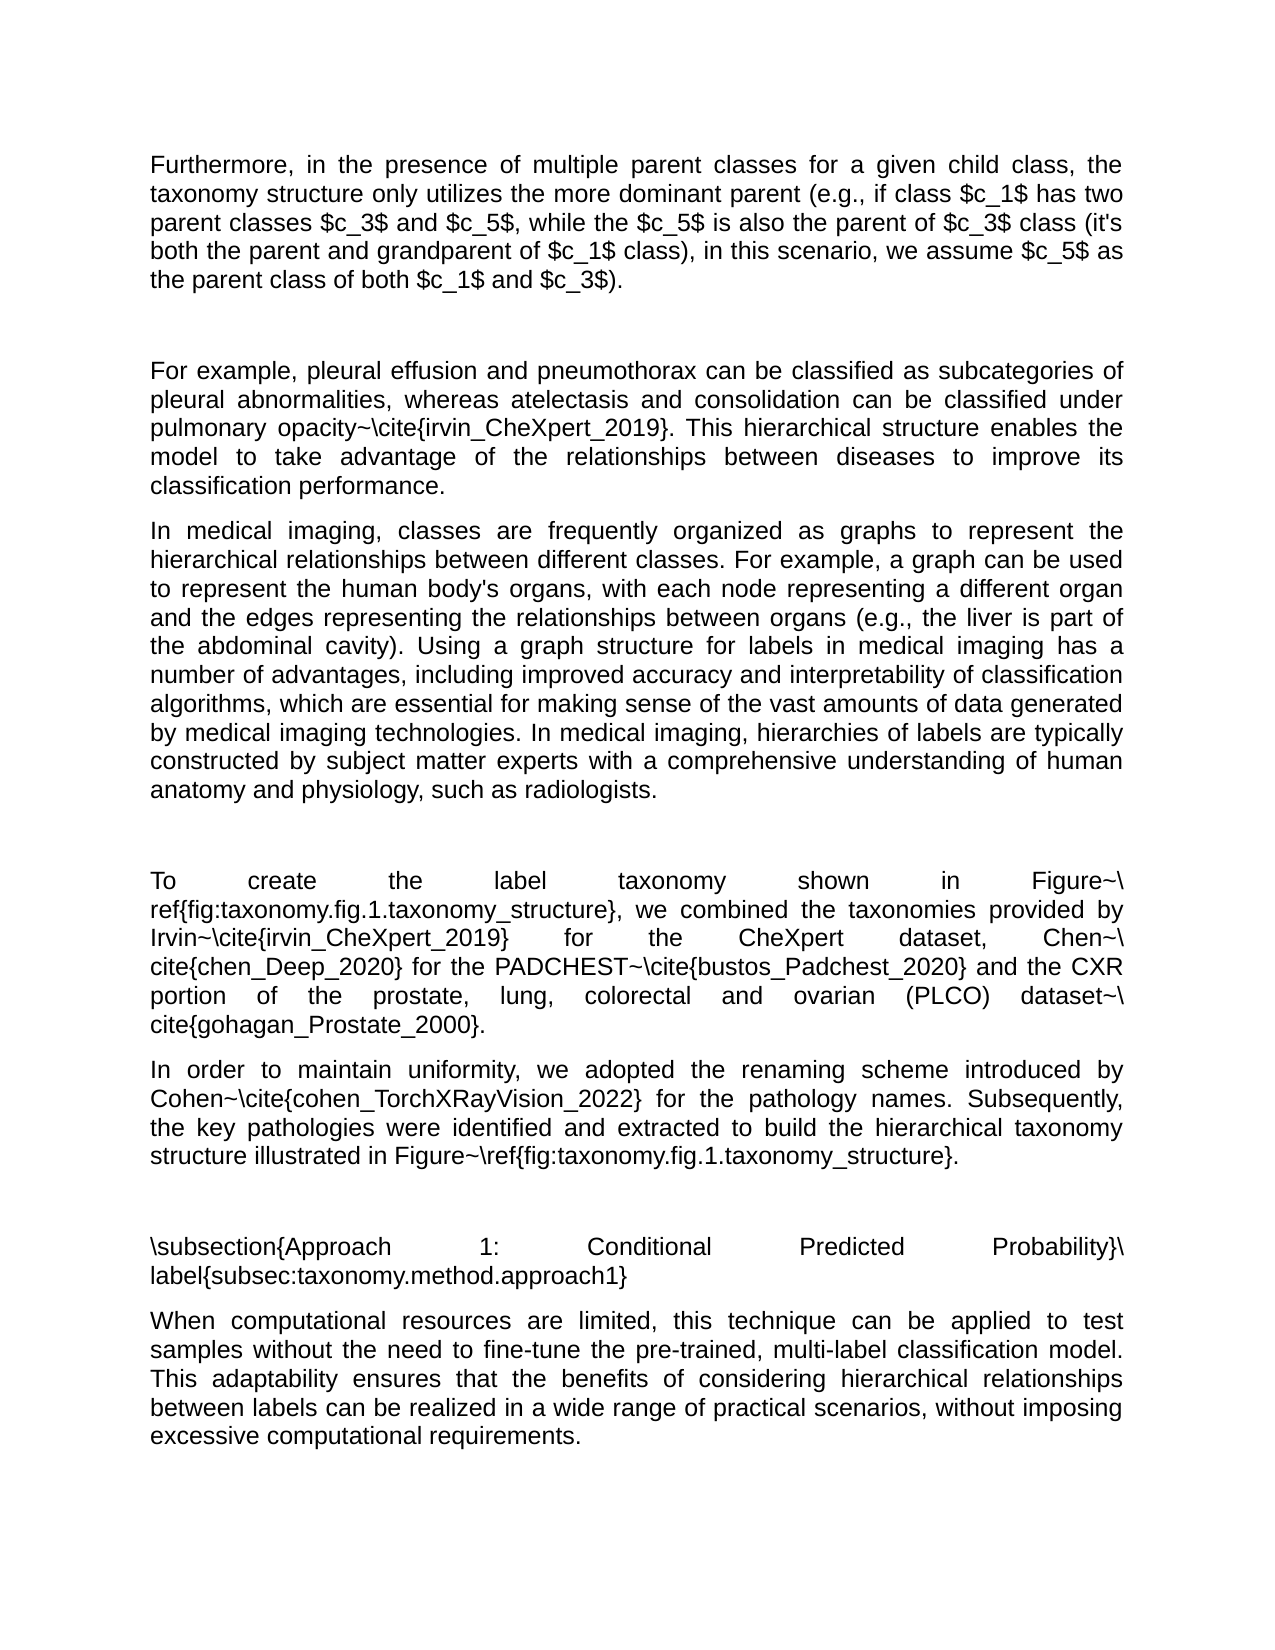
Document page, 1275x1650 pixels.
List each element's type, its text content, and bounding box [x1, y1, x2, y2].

text \subsection{Approach 1: Conditional Predicted Probability}\label{subsec:taxonomy.method.approach1} [150, 1232, 1125, 1289]
text In medical imaging, classes are frequently organized as graphs to represent the hierarchical relationships between different classes. For example, a graph can be used to represent the human body's organs, with each node representing a different organ and the edges representing the relationships between organs (e.g., the liver is part of the abdominal cavity). Using a graph structure for labels in medical imaging has a number of advantages, including improved accuracy and interpretability of classification algorithms, which are essential for making sense of the vast amounts of data generated by medical imaging technologies. In medical imaging, hierarchies of labels are typically constructed by subject matter experts with a comprehensive understanding of human anatomy and physiology, such as radiologists. [150, 516, 1125, 804]
text In order to maintain uniformity, we adopted the renaming scheme introduced by Cohen~\cite{cohen_TorchXRayVision_2022} for the pathology names. Subsequently, the key pathologies were identified and extracted to build the hierarchical taxonomy structure illustrated in Figure~\ref{fig:taxonomy.fig.1.taxonomy_structure}. [150, 1055, 1125, 1170]
text For example, pleural effusion and pneumothorax can be classified as subcategories of pleural abnormalities, whereas atelectasis and consolidation can be classified under pulmonary opacity~\cite{irvin_CheXpert_2019}. This hierarchical structure enables the model to take advantage of the relationships between diseases to improve its classification performance. [150, 356, 1125, 499]
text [150, 150, 1125, 294]
text When computational resources are limited, this technique can be applied to test samples without the need to fine-tune the pre-trained, multi-label classification model. This adaptability ensures that the benefits of considering hierarchical relationships between labels can be realized in a wide range of practical scenarios, without imposing excessive computational requirements. [150, 1306, 1125, 1450]
text To create the label taxonomy shown in Figure~\ref{fig:taxonomy.fig.1.taxonomy_structure}, we combined the taxonomies provided by Irvin~\cite{irvin_CheXpert_2019} for the CheXpert dataset, Chen~\cite{chen_Deep_2020} for the PADCHEST~\cite{bustos_Padchest_2020} and the CXR portion of the prostate, lung, colorectal and ovarian (PLCO) dataset~\cite{gohagan_Prostate_2000}. [150, 866, 1125, 1038]
